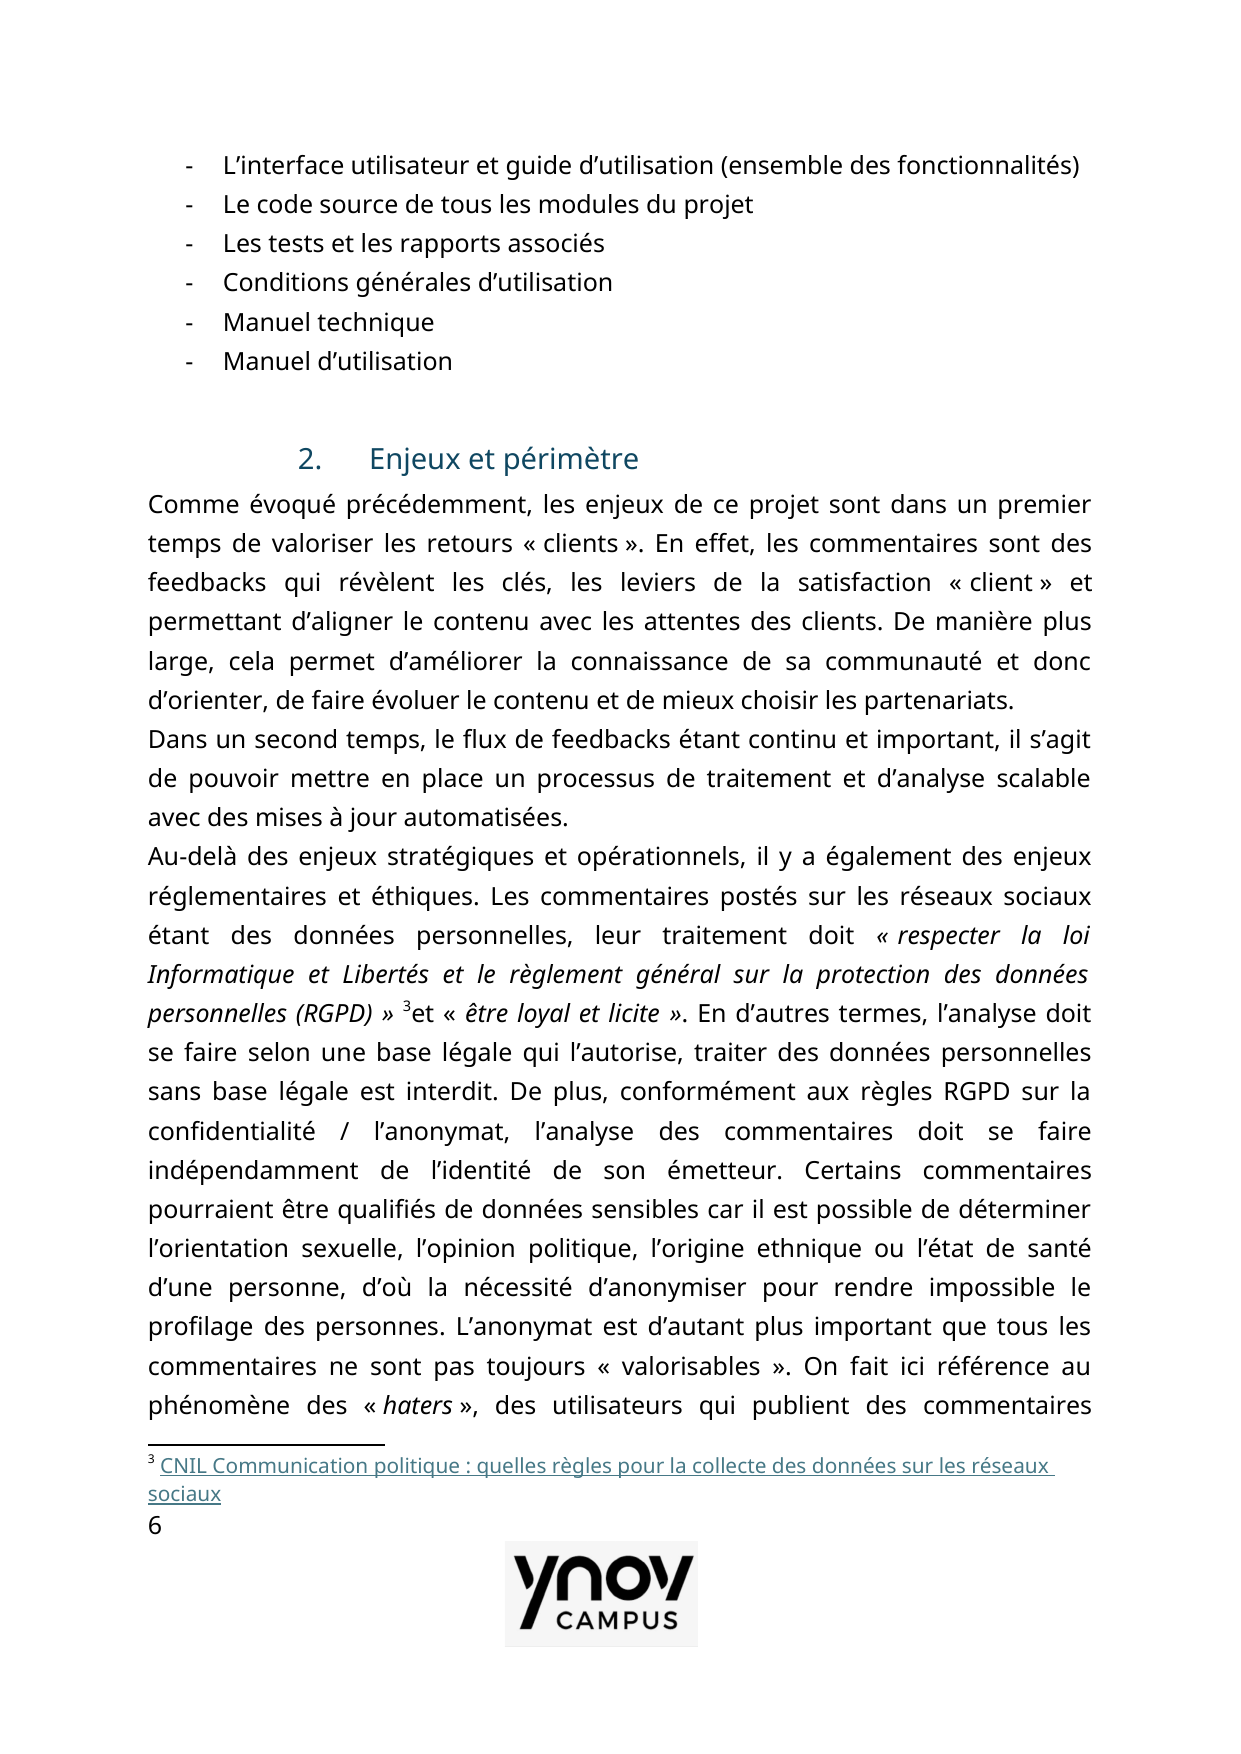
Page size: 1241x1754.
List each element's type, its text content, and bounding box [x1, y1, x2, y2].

subtitle Enjeux et périmètre [298, 438, 1093, 478]
list Le code source de tous les modules du projet [185, 187, 1093, 221]
list Manuel technique [185, 304, 1093, 338]
text Comme évoqué précédemment, les enjeux de ce projet sont dans un premier temps de valoriser les retours « clients ». En effet, les commentaires sont des feedbacks qui révèlent les clés, les leviers de la satisfaction « client » et permettant d’aligner le contenu avec les attentes des clients. De manière plus large, cela permet d’améliorer la connaissance de sa communauté et donc d’orienter, de faire évoluer le contenu et de mieux choisir les partenariats. [148, 486, 1093, 716]
list L’interface utilisateur et guide d’utilisation (ensemble des fonctionnalités) [185, 148, 1093, 182]
list Les tests et les rapports associés [185, 226, 1093, 260]
list Manuel d’utilisation [185, 343, 1093, 377]
picture [504, 1541, 698, 1647]
text Dans un second temps, le flux de feedbacks étant continu et important, il s’agit de pouvoir mettre en place un processus de traitement et d’analyse scalable avec des mises à jour automatisées. [148, 721, 1093, 834]
list Conditions générales d’utilisation [185, 265, 1093, 299]
